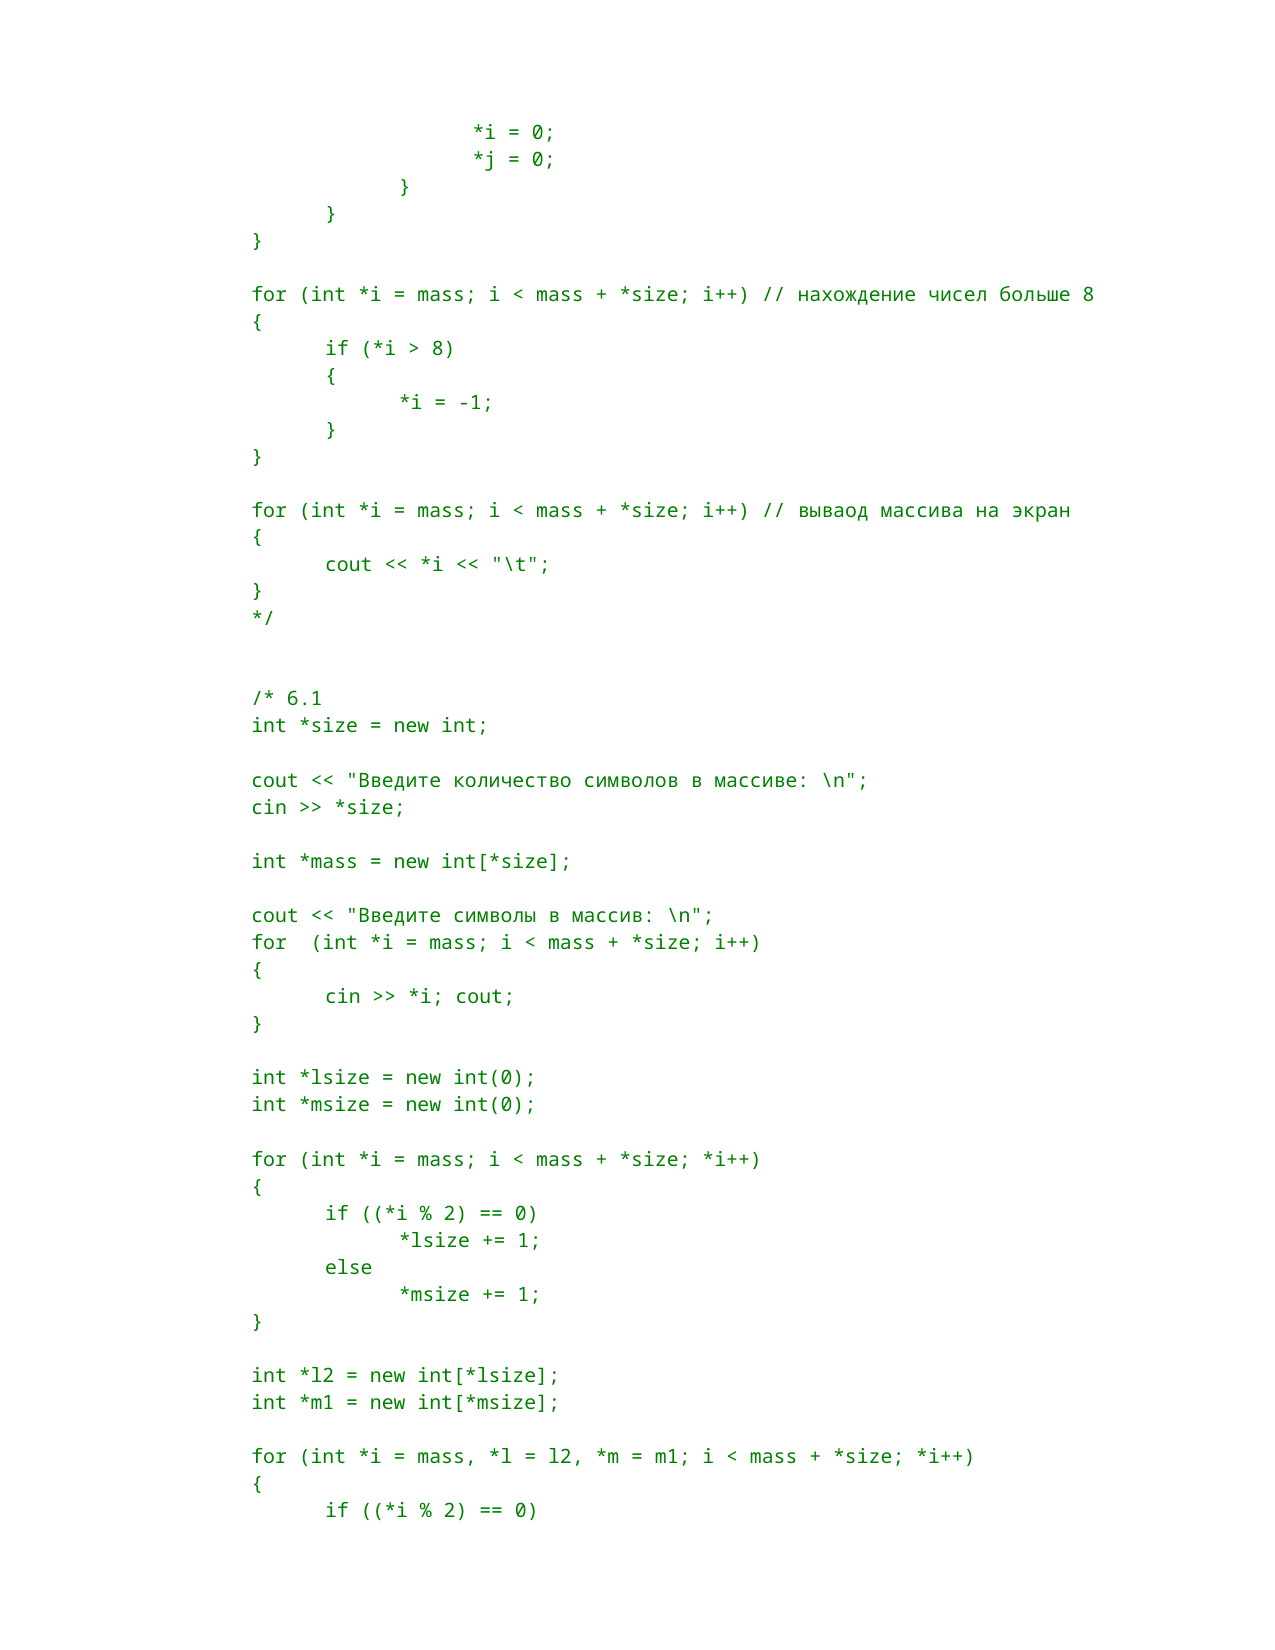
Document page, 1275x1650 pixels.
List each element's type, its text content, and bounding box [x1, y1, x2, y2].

text int *lsize = new int(0); [177, 1063, 1186, 1090]
text cin >> *i; cout; [177, 982, 1186, 1009]
text *j = 0; [177, 145, 1186, 172]
text { [177, 1469, 1186, 1496]
text if (*i > 8) [177, 334, 1186, 361]
text } [177, 199, 1186, 226]
text } [177, 1307, 1186, 1334]
text int *size = new int; [177, 712, 1186, 739]
text } [177, 577, 1186, 604]
text { [177, 307, 1186, 334]
text } [177, 415, 1186, 442]
text /* 6.1 [177, 685, 1186, 712]
text for (int *i = mass; i < mass + *size; *i++) [177, 1145, 1186, 1172]
text *lsize += 1; [177, 1226, 1186, 1253]
text { [177, 523, 1186, 550]
text } [177, 442, 1186, 469]
text for (int *i = mass; i < mass + *size; i++) // нахождение чисел больше 8 [177, 280, 1186, 307]
text { [177, 956, 1186, 982]
text { [177, 1172, 1186, 1199]
text } [177, 172, 1186, 199]
text if ((*i % 2) == 0) [177, 1496, 1186, 1523]
text cout << "Введите символы в массив: \n"; [177, 902, 1186, 928]
text *i = -1; [177, 388, 1186, 415]
text cout << *i << "\t"; [177, 550, 1186, 577]
text *i = 0; [177, 118, 1186, 145]
text cin >> *size; [177, 794, 1186, 821]
text for (int *i = mass, *l = l2, *m = m1; i < mass + *size; *i++) [177, 1442, 1186, 1469]
text for (int *i = mass; i < mass + *size; i++) [177, 928, 1186, 956]
text cout << "Введите количество символов в массиве: \n"; [177, 767, 1186, 794]
text int *l2 = new int[*lsize]; [177, 1361, 1186, 1388]
text if ((*i % 2) == 0) [177, 1199, 1186, 1226]
text else [177, 1253, 1186, 1280]
text *msize += 1; [177, 1280, 1186, 1307]
text int *msize = new int(0); [177, 1090, 1186, 1117]
text } [177, 1009, 1186, 1036]
text for (int *i = mass; i < mass + *size; i++) // вываод массива на экран [177, 496, 1186, 523]
text int *m1 = new int[*msize]; [177, 1388, 1186, 1415]
text { [177, 361, 1186, 388]
text */ [177, 604, 1186, 631]
text int *mass = new int[*size]; [177, 848, 1186, 874]
text } [177, 226, 1186, 253]
